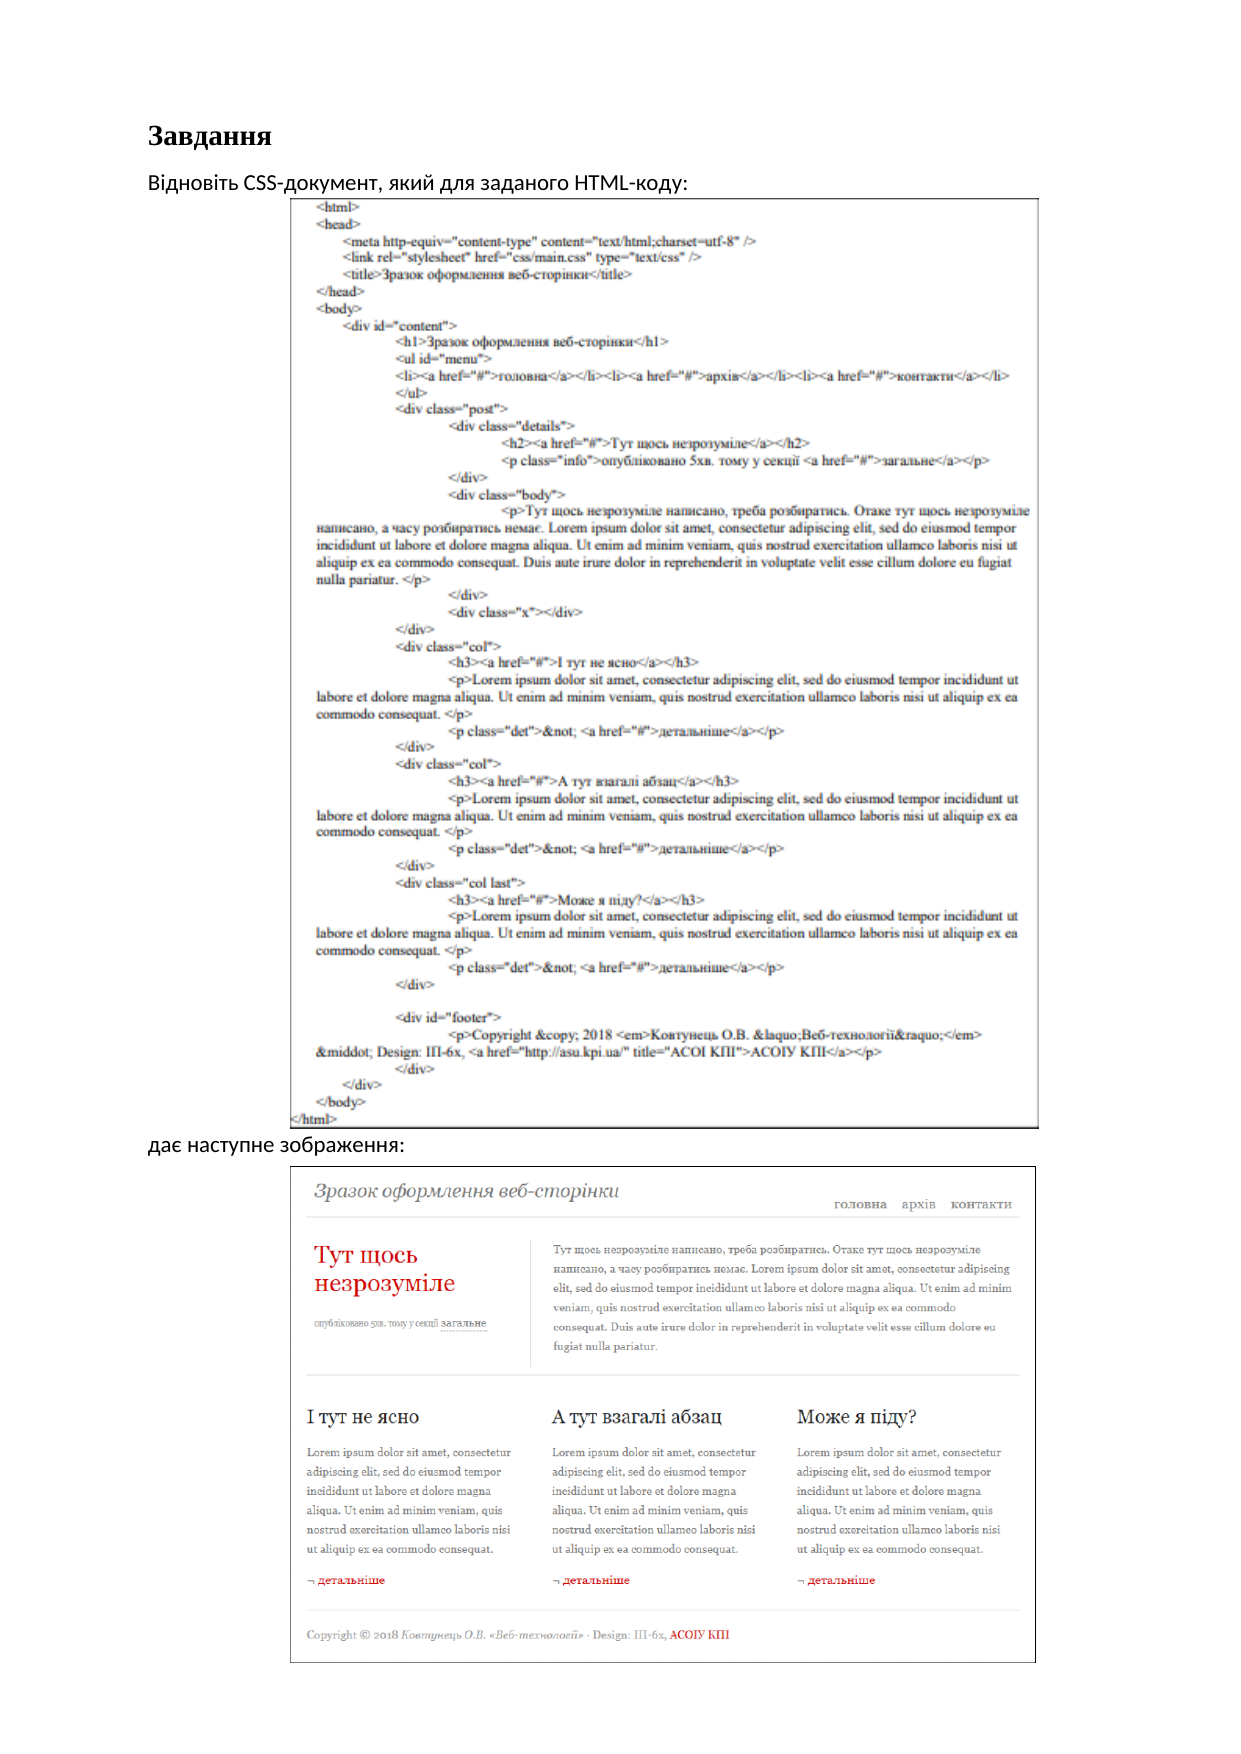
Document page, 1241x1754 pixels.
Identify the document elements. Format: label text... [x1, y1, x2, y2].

picture [290, 198, 1039, 1129]
text Завдання [148, 118, 1181, 152]
picture [287, 1160, 1042, 1666]
text Відновіть CSS-документ, який для заданого HTML-коду: [148, 168, 1181, 196]
text дає наступне зображення: [148, 1131, 1181, 1158]
